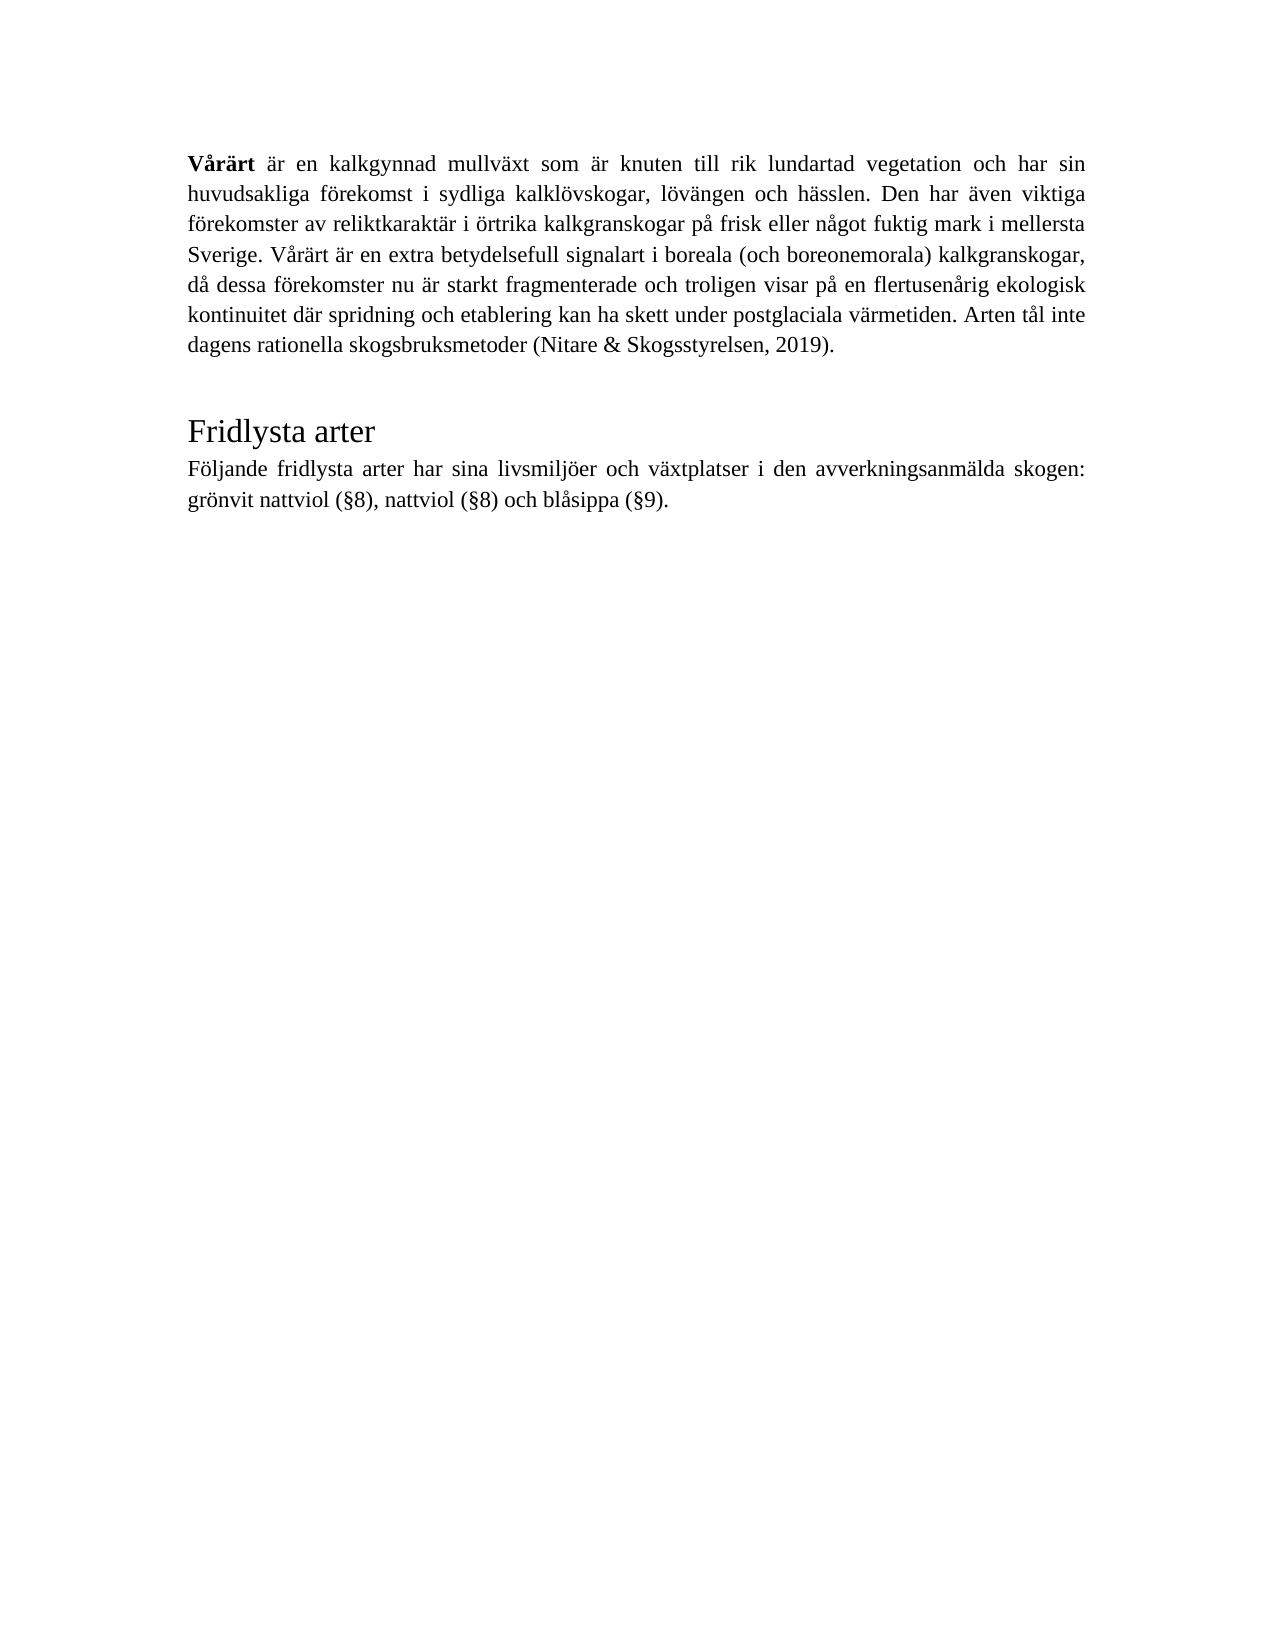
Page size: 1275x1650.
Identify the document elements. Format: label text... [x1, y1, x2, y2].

text Följande fridlysta arter har sina livsmiljöer och växtplatser i den avverkningsanmälda skogen: grönvit nattviol (§8), nattviol (§8) och blåsippa (§9). [187, 456, 1087, 512]
subtitle Fridlysta arter [187, 411, 1087, 450]
text Vårärt är en kalkgynnad mullväxt som är knuten till rik lundartad vegetation och har sin huvudsakliga förekomst i sydliga kalklövskogar, lövängen och hässlen. Den har även viktiga förekomster av reliktkaraktär i örtrika kalkgranskogar på frisk eller något fuktig mark i mellersta Sverige. Vårärt är en extra betydelsefull signalart i boreala (och boreonemorala) kalkgranskogar, då dessa förekomster nu är starkt fragmenterade och troligen visar på en flertusenårig ekologisk kontinuitet där spridning och etablering kan ha skett under postglaciala värmetiden. Arten tål inte dagens rationella skogsbruksmetoder (Nitare & Skogsstyrelsen, 2019). [187, 150, 1087, 358]
